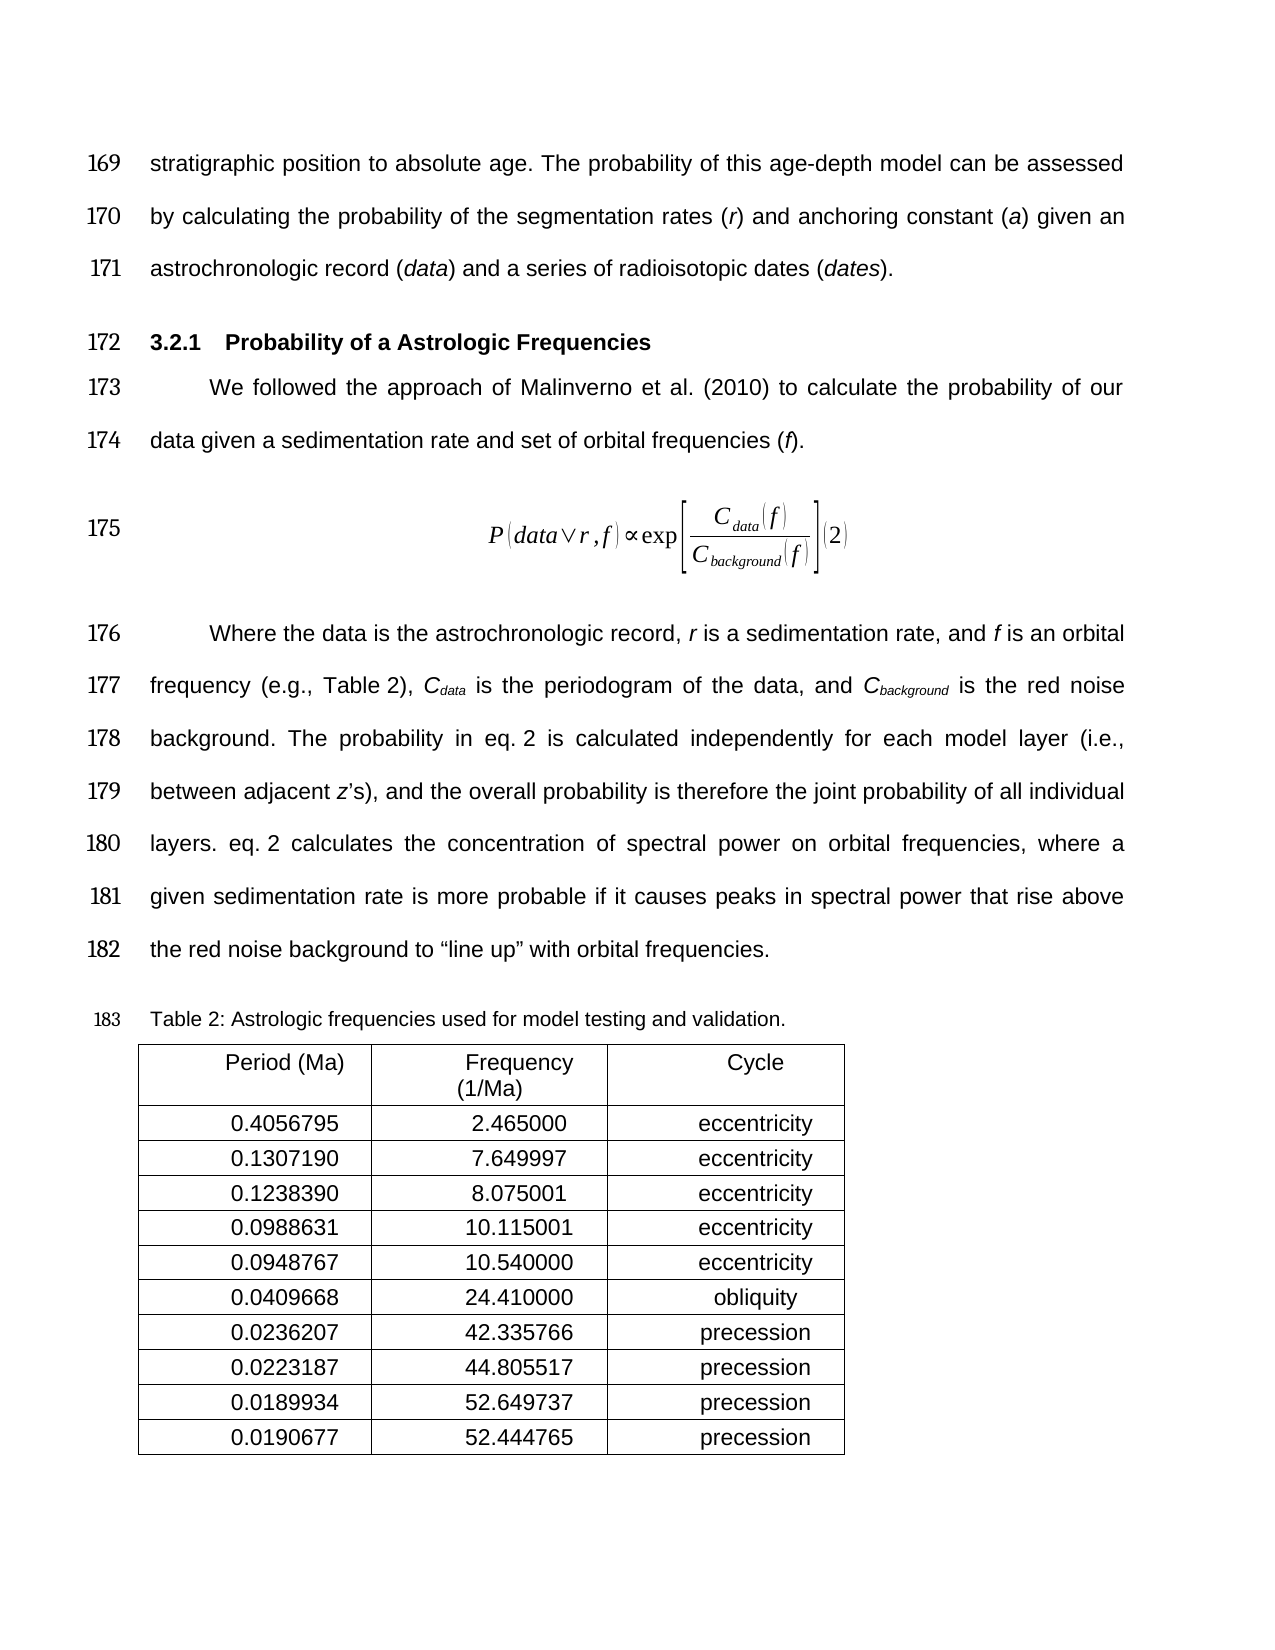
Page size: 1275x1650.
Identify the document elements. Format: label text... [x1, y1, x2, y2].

table_header Cycle [608, 1045, 844, 1105]
table_cell 0.0988631 [139, 1211, 371, 1244]
table_cell 0.4056795 [139, 1106, 371, 1140]
table_cell 7.649997 [372, 1141, 607, 1175]
table_cell eccentricity [608, 1246, 844, 1279]
table_cell 10.540000 [372, 1246, 607, 1279]
table_cell 52.649737 [372, 1385, 607, 1419]
table_cell 0.0189934 [139, 1385, 371, 1419]
table_cell eccentricity [608, 1211, 844, 1244]
text Table 2: Astrologic frequencies used for model testing and validation. [150, 1007, 1125, 1031]
table_cell obliquity [608, 1280, 844, 1314]
table_cell precession [608, 1385, 844, 1419]
table_cell 42.335766 [372, 1315, 607, 1349]
table_cell 0.1238390 [139, 1176, 371, 1209]
table_cell precession [608, 1315, 844, 1349]
table_cell precession [608, 1420, 844, 1454]
table_cell 44.805517 [372, 1350, 607, 1384]
table_cell 0.0948767 [139, 1246, 371, 1279]
table_cell 10.115001 [372, 1211, 607, 1244]
table_cell eccentricity [608, 1141, 844, 1175]
text Where the data is the astrochronologic record, r is a sedimentation rate, and f is an orbital frequency (e.g., Table 2), Cdata is the periodogram of the data, and Cbackground is the red noise background. The probability in eq. 2 is calculated independently for each model layer (i.e., between adjacent z’s), and the overall probability is therefore the joint probability of all individual layers. eq. 2 calculates the concentration of spectral power on orbital frequencies, where a given sedimentation rate is more probable if it causes peaks in spectral power that rise above the red noise background to “line up” with orbital frequencies. [150, 619, 1125, 962]
subtitle Probability of a Astrologic Frequencies [150, 329, 1125, 355]
table_cell 52.444765 [372, 1420, 607, 1454]
table_cell 0.1307190 [139, 1141, 371, 1175]
table_cell 0.0409668 [139, 1280, 371, 1314]
table_cell 8.075001 [372, 1176, 607, 1209]
table_cell 0.0223187 [139, 1350, 371, 1384]
table_header Frequency (1/Ma) [372, 1045, 607, 1105]
table_header Period (Ma) [139, 1045, 371, 1105]
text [150, 150, 1125, 282]
table_cell 0.0190677 [139, 1420, 371, 1454]
table_cell 24.410000 [372, 1280, 607, 1314]
table_cell precession [608, 1350, 844, 1384]
table_cell 2.465000 [372, 1106, 607, 1140]
table_cell 0.0236207 [139, 1315, 371, 1349]
table_cell eccentricity [608, 1176, 844, 1209]
table_cell eccentricity [608, 1106, 844, 1140]
text We followed the approach of Malinverno et al. (2010) to calculate the probability of our data given a sedimentation rate and set of orbital frequencies (f). [150, 374, 1125, 453]
